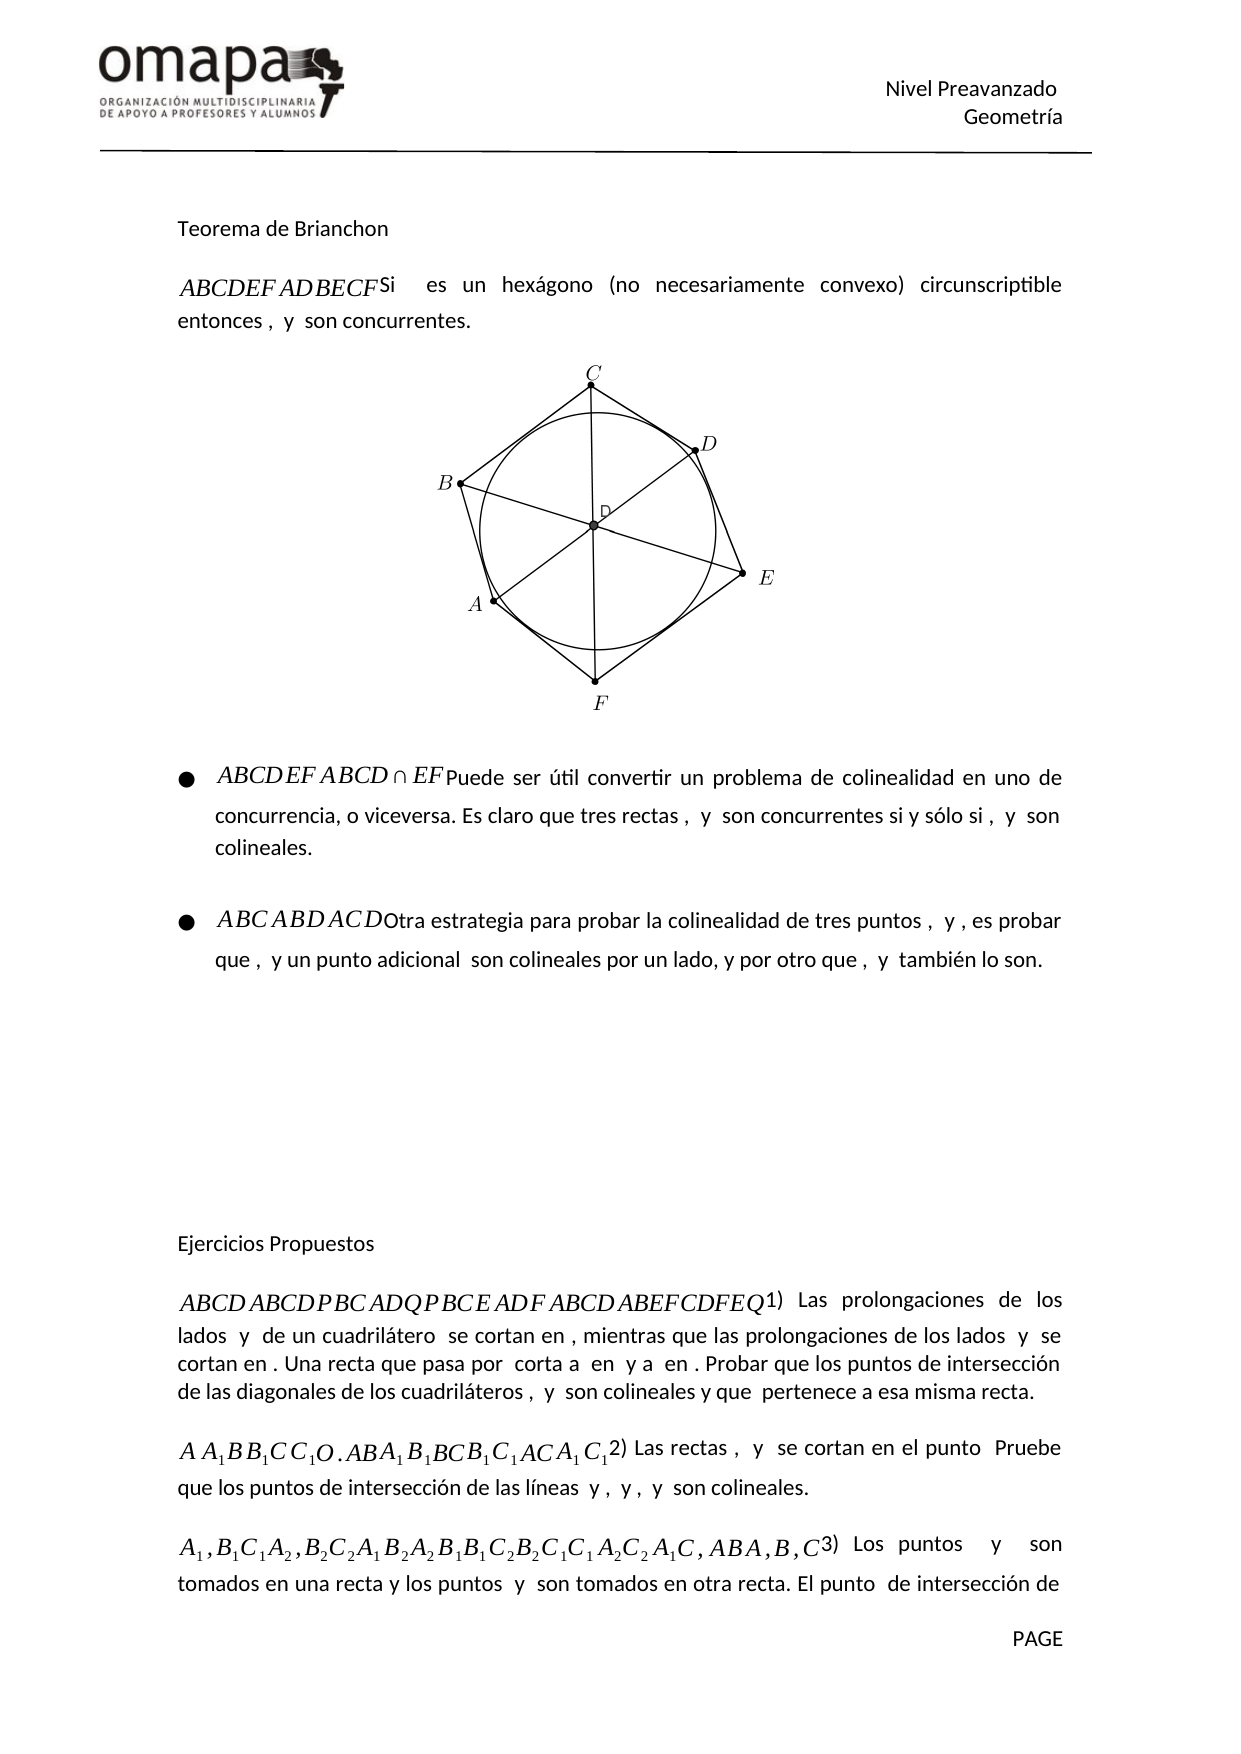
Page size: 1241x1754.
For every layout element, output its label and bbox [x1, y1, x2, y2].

picture [97, 45, 345, 118]
picture [400, 348, 820, 715]
